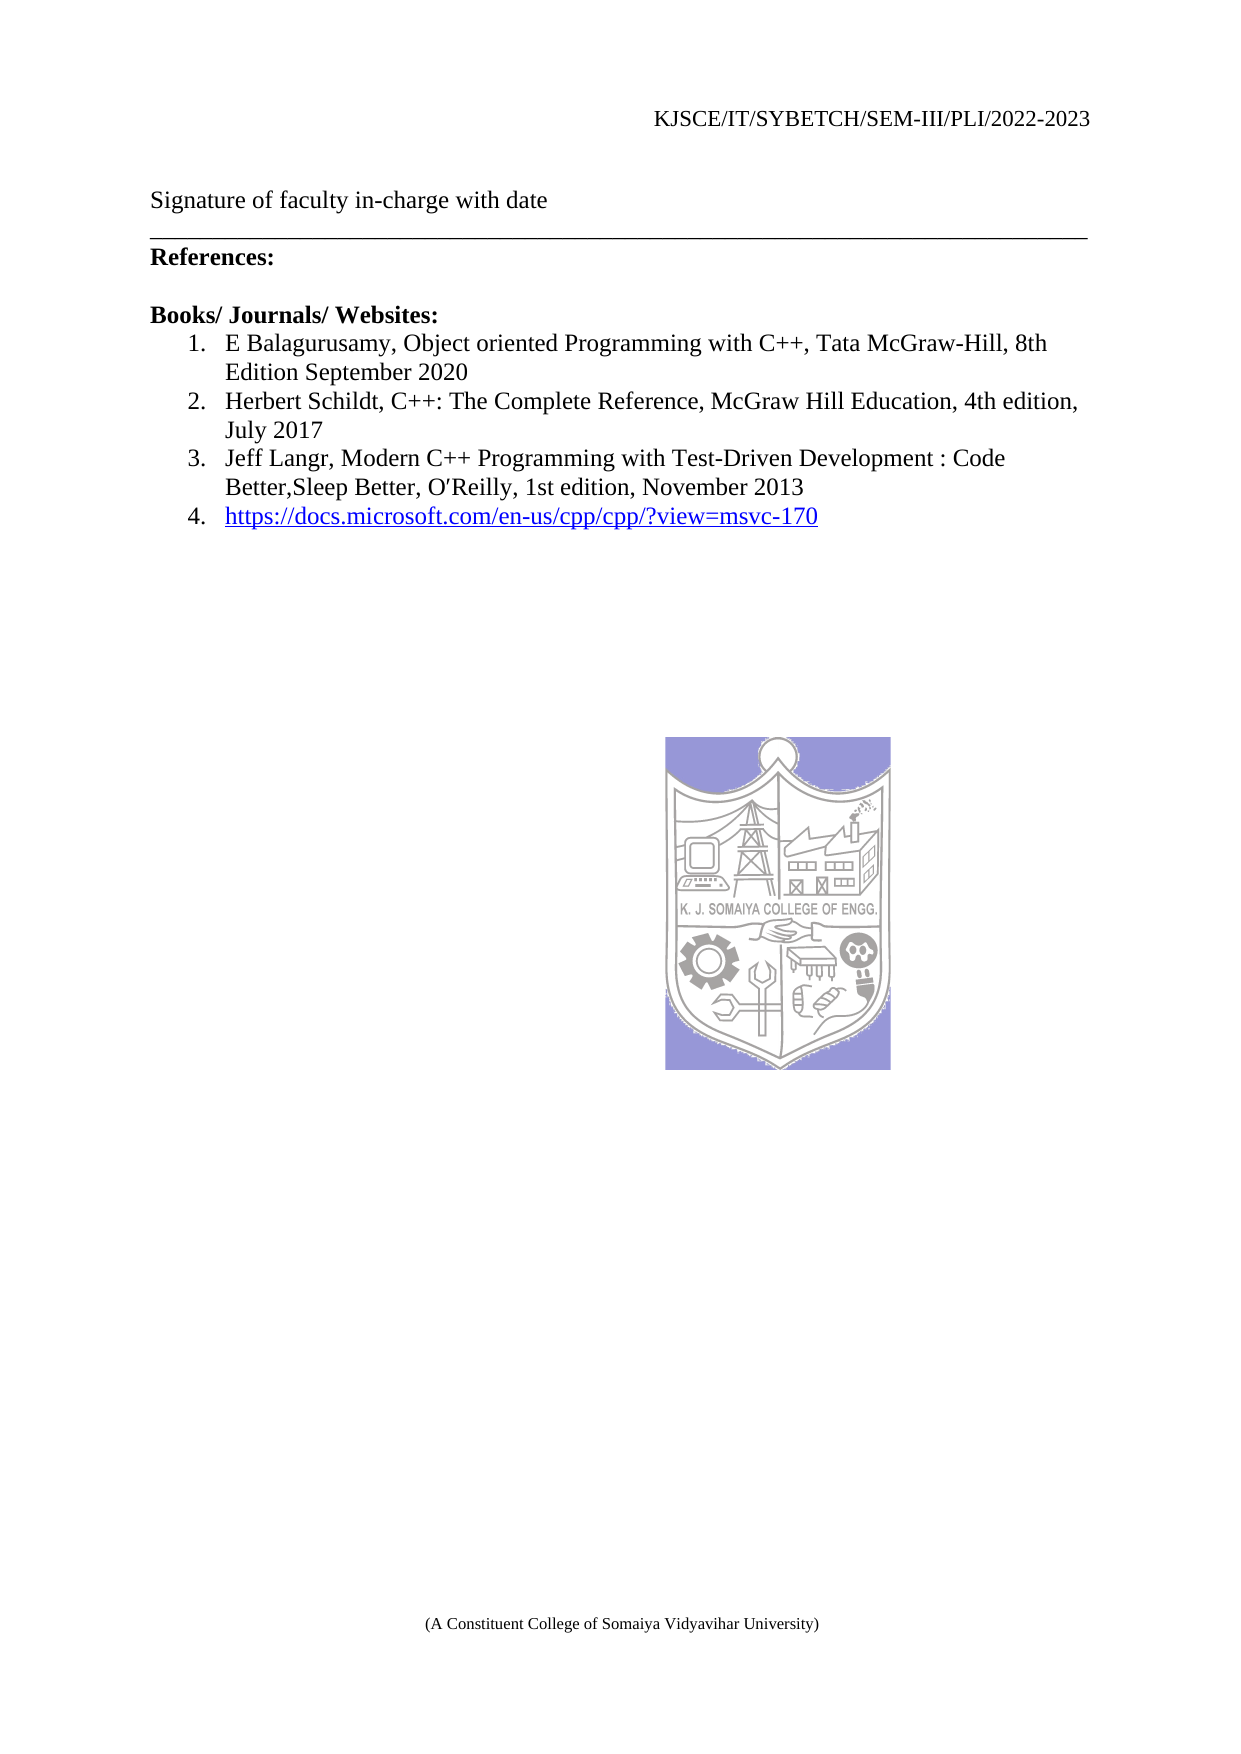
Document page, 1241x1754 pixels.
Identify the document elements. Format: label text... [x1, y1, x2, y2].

list https://docs.microsoft.com/en-us/cpp/cpp/?view=msvc-170 [187, 501, 1090, 530]
text References: [150, 242, 1090, 271]
picture [665, 737, 891, 1070]
text ___________________________________________________________________________ [150, 213, 1090, 242]
list Jeff Langr, Modern C++ Programming with Test-Driven Development : Code Better,Sleep Better, O′Reilly, 1st edition, November 2013 [187, 443, 1090, 501]
list Herbert Schildt, C++: The Complete Reference, McGraw Hill Education, 4th edition, July 2017 [187, 386, 1090, 443]
text Books/ Journals/ Websites: [150, 300, 1090, 328]
list E Balagurusamy, Object oriented Programming with C++, Tata McGraw-Hill, 8th Edition September 2020 [187, 328, 1090, 386]
text Signature of faculty in-charge with date [150, 185, 1090, 213]
